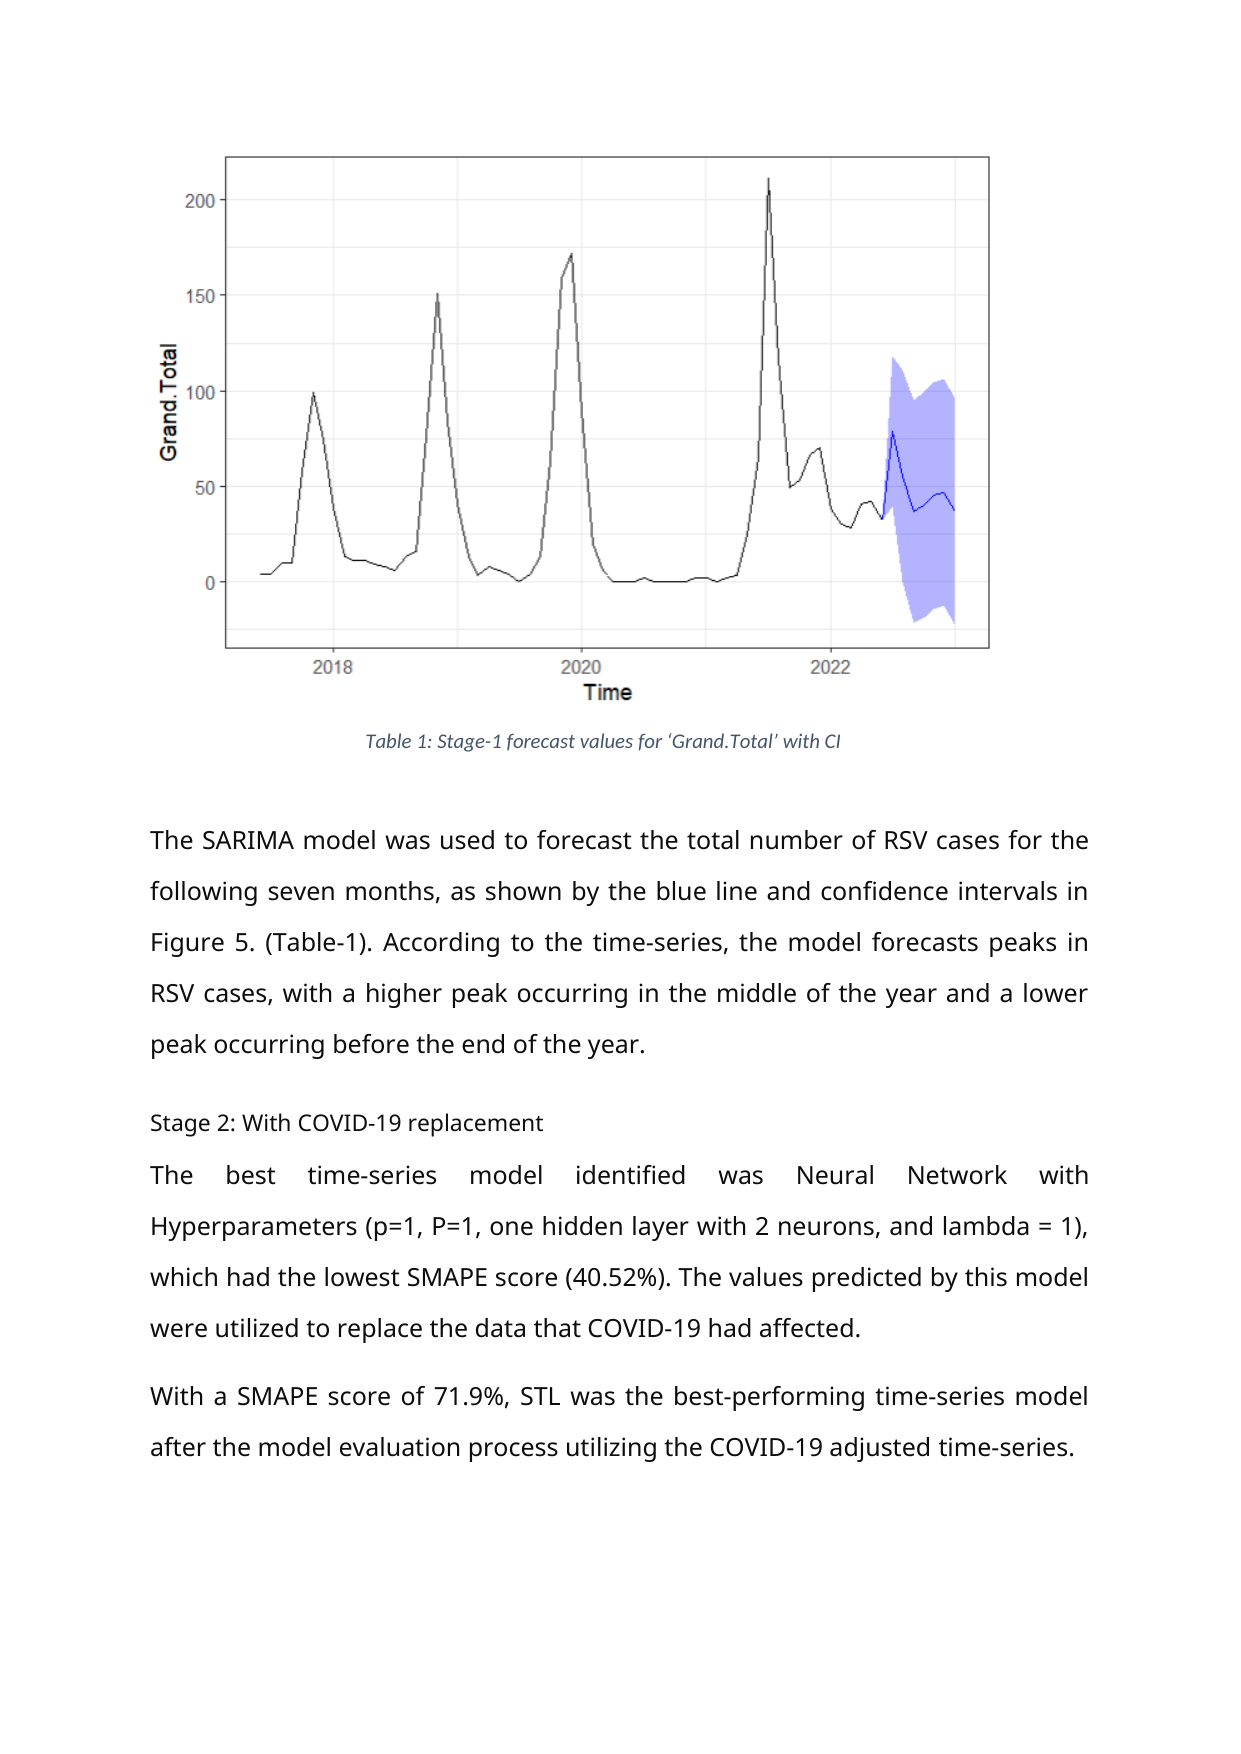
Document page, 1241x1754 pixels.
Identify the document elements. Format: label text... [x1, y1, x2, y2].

text The SARIMA model was used to forecast the total number of RSV cases for the following seven months, as shown by the blue line and confidence intervals in Figure 5. (Table-1). According to the time-series, the model forecasts peaks in RSV cases, with a higher peak occurring in the middle of the year and a lower peak occurring before the end of the year. [150, 740, 1090, 1061]
picture [150, 150, 1001, 709]
text The best time-series model identified was Neural Network with Hyperparameters (p=1, P=1, one hidden layer with 2 neurons, and lambda = 1), which had the lowest SMAPE score (40.52%). The values predicted by this model were utilized to replace the data that COVID-19 had affected. [150, 1157, 1090, 1344]
text With a SMAPE score of 71.9%, STL was the best-performing time-series model after the model evaluation process utilizing the COVID-19 adjusted time-series. [150, 1378, 1090, 1463]
text Stage 2: With COVID-19 replacement [150, 1107, 1090, 1138]
